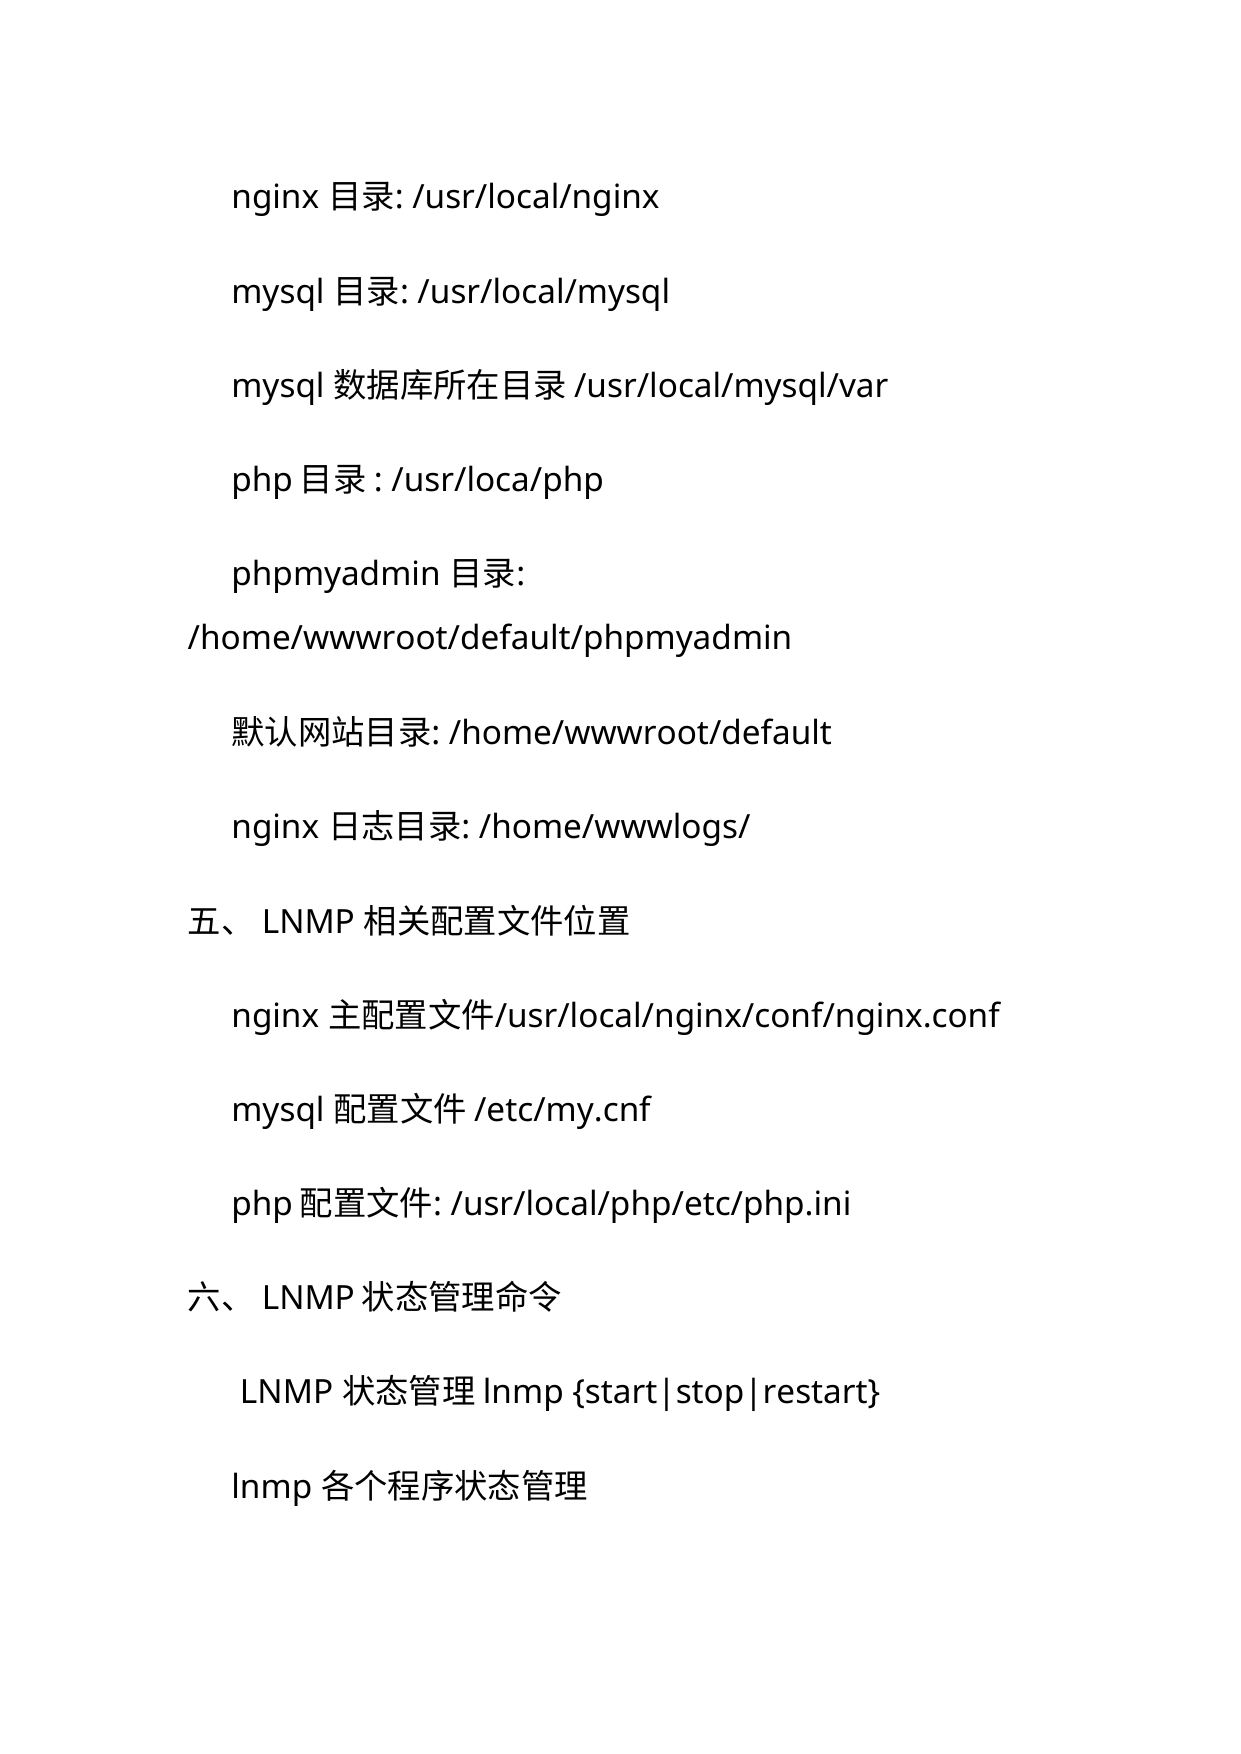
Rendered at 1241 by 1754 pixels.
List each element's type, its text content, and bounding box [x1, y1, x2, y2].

list mysql 配置文件 /etc/my.cnf [187, 1074, 1053, 1139]
list phpmyadmin 目录: /home/wwwroot/default/phpmyadmin [187, 539, 1053, 669]
list lnmp 各个程序状态管理 [187, 1451, 1053, 1516]
list nginx 目录: /usr/local/nginx [187, 162, 1053, 227]
list php配置文件: /usr/local/php/etc/php.ini [187, 1169, 1053, 1234]
list mysql 目录: /usr/local/mysql [187, 256, 1053, 321]
list LNMP 状态管理 lnmp {start|stop|restart} [187, 1357, 1053, 1422]
list mysql 数据库所在目录 /usr/local/mysql/var [187, 350, 1053, 415]
list php目录 : /usr/loca/php [187, 444, 1053, 509]
list LNMP状态管理命令 [187, 1263, 1053, 1328]
list nginx 日志目录: /home/wwwlogs/ [187, 792, 1053, 857]
list 默认网站目录: /home/wwwroot/default [187, 698, 1053, 763]
list nginx 主配置文件/usr/local/nginx/conf/nginx.conf [187, 980, 1053, 1045]
list LNMP 相关配置文件位置 [187, 886, 1053, 951]
